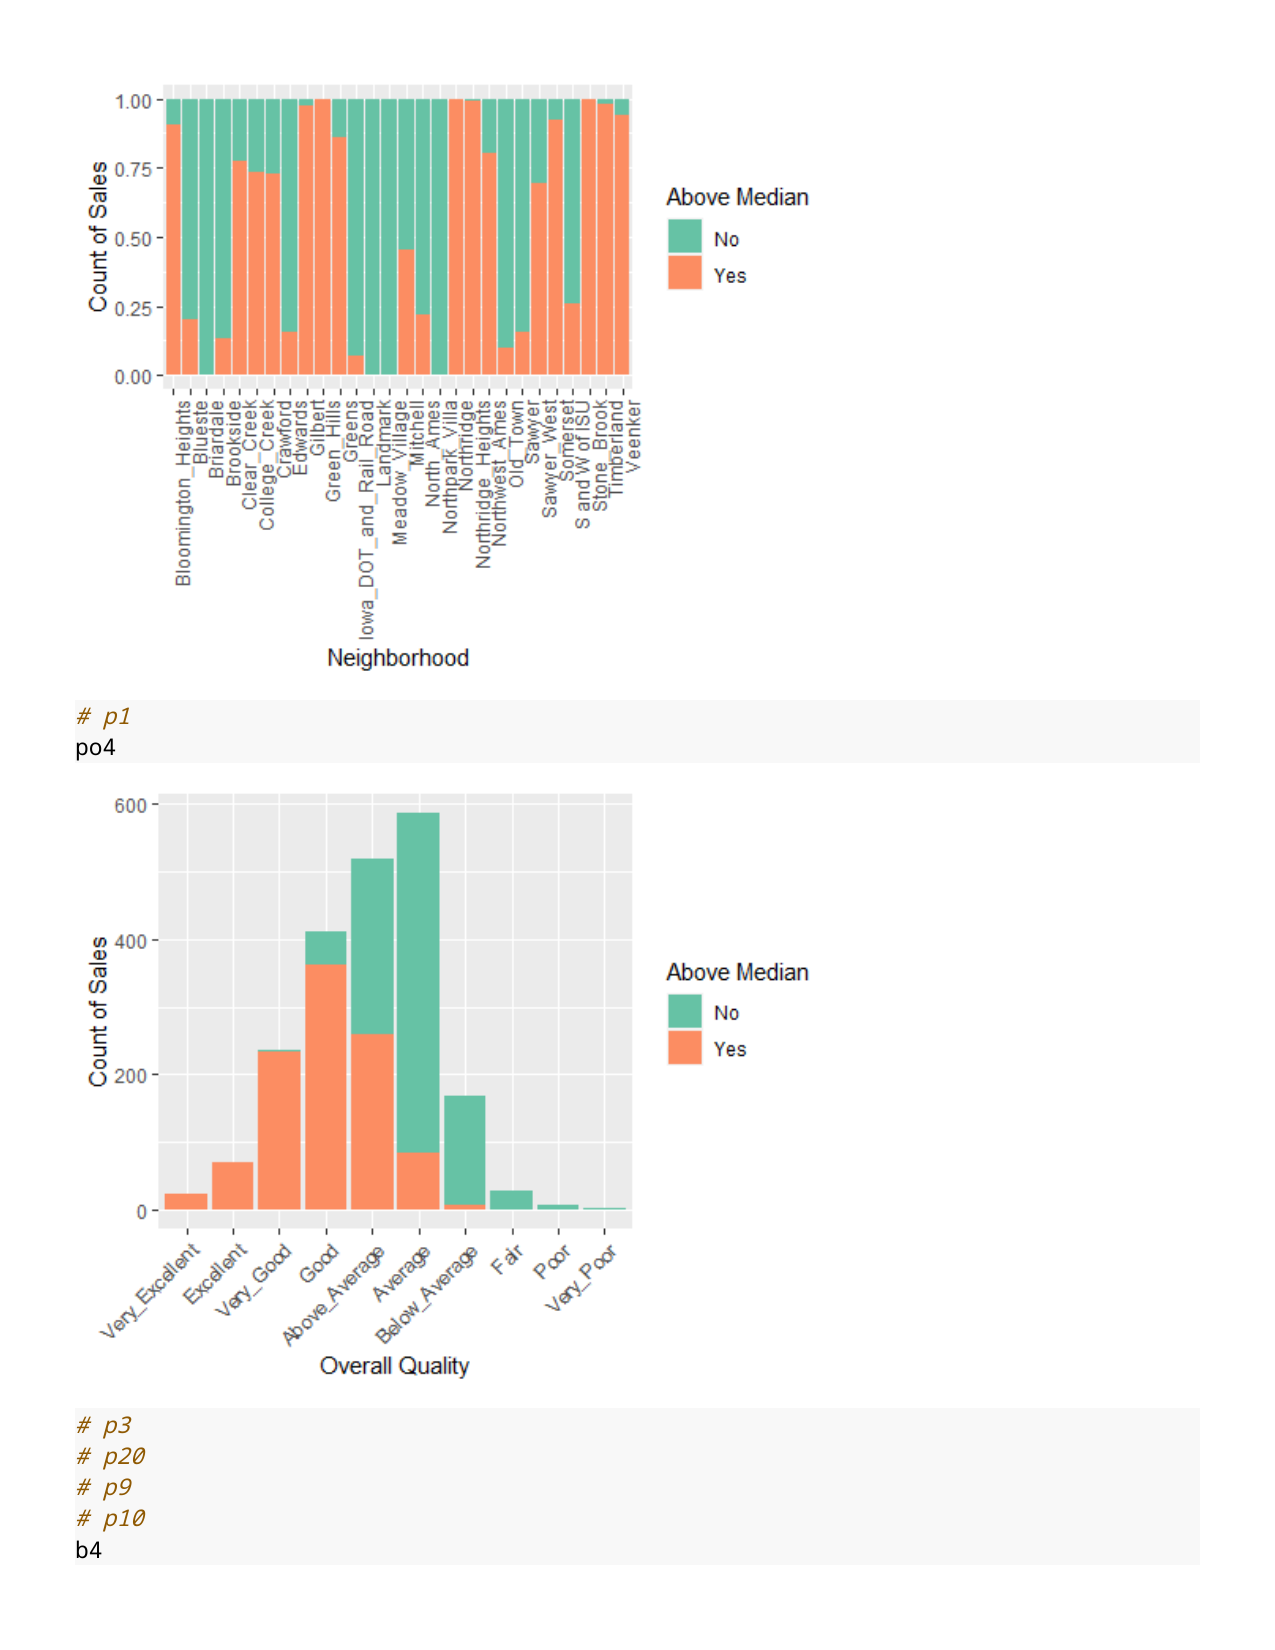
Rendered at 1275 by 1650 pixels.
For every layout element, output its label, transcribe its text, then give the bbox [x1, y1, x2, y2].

text # p1 po4 [116, 700, 1200, 763]
picture [75, 75, 833, 682]
text # p3 # p20 # p9 # p10 b4 [75, 1408, 1200, 1565]
picture [75, 783, 833, 1390]
